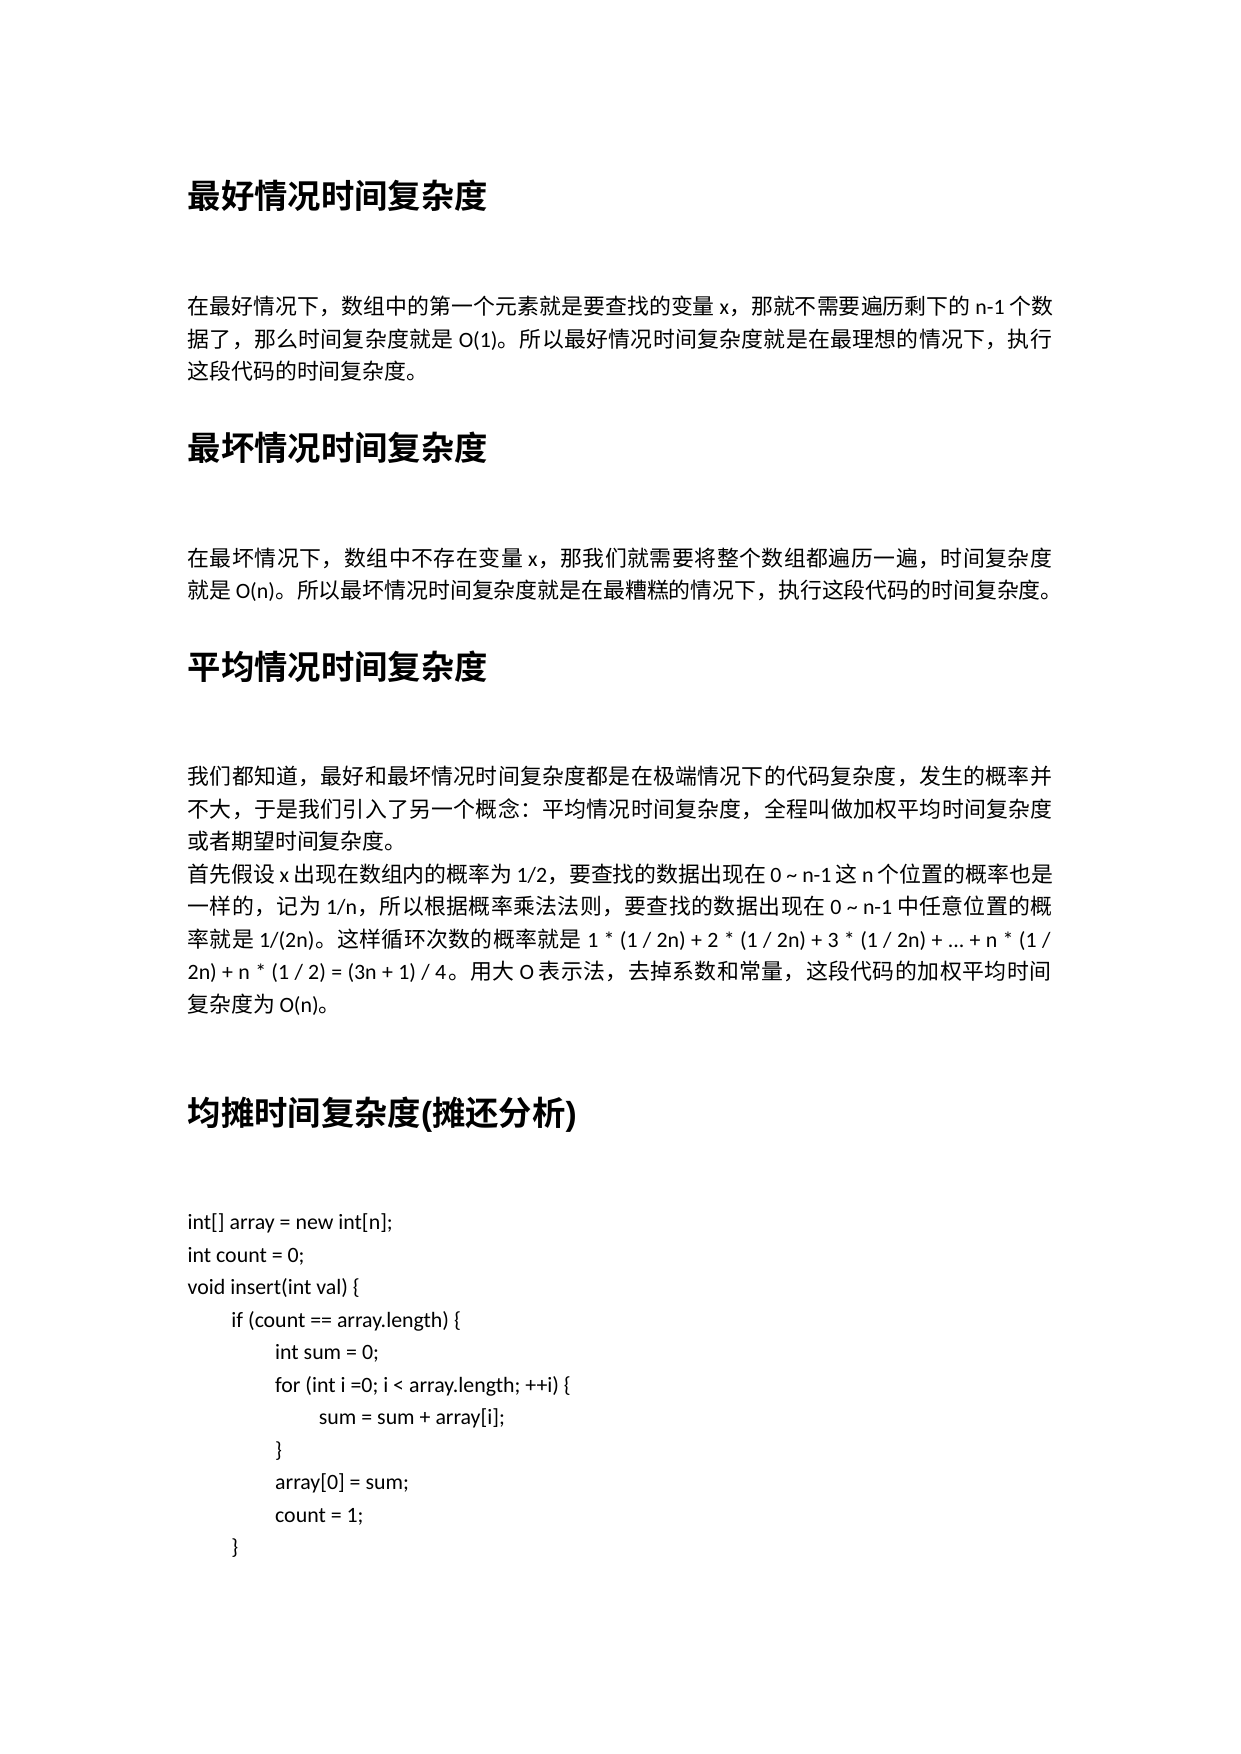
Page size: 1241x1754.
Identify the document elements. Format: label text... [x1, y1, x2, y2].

text void insert(int val) { [187, 1270, 1053, 1303]
text sum = sum + array[i]; [275, 1400, 1053, 1433]
text } [187, 1530, 1053, 1563]
text 在最坏情况下，数组中不存在变量x，那我们就需要将整个数组都遍历一遍，时间复杂度就是O(n)。所以最坏情况时间复杂度就是在最糟糕的情况下，执行这段代码的时间复杂度。 [187, 540, 1053, 605]
subtitle 平均情况时间复杂度 [187, 632, 1053, 697]
subtitle 均摊时间复杂度(摊还分析) [187, 1078, 1053, 1143]
text int count = 0; [187, 1238, 1053, 1270]
text count = 1; [231, 1498, 1053, 1530]
text int sum = 0; [231, 1335, 1053, 1368]
subtitle 最好情况时间复杂度 [187, 162, 1053, 227]
text for (int i =0; i < array.length; ++i) { [231, 1368, 1053, 1400]
text 首先假设x出现在数组内的概率为1/2，要查找的数据出现在0 ~ n-1这n个位置的概率也是一样的，记为1/n，所以根据概率乘法法则，要查找的数据出现在0 ~ n-1中任意位置的概率就是1/(2n)。这样循环次数的概率就是1 * (1 / 2n) + 2 * (1 / 2n) + 3 * (1 / 2n) + ... + n * (1 / 2n) + n * (1 / 2) = (3n + 1) / 4。用大O表示法，去掉系数和常量，这段代码的加权平均时间复杂度为O(n)。 [187, 856, 1053, 1019]
text 我们都知道，最好和最坏情况时间复杂度都是在极端情况下的代码复杂度，发生的概率并不大，于是我们引入了另一个概念：平均情况时间复杂度，全程叫做加权平均时间复杂度或者期望时间复杂度。 [187, 759, 1053, 856]
text array[0] = sum; [231, 1465, 1053, 1498]
text if (count == array.length) { [187, 1303, 1053, 1335]
text int[] array = new int[n]; [187, 1205, 1053, 1238]
text } [231, 1433, 1053, 1465]
subtitle 最坏情况时间复杂度 [187, 413, 1053, 478]
text 在最好情况下，数组中的第一个元素就是要查找的变量x，那就不需要遍历剩下的n-1个数据了，那么时间复杂度就是O(1)。所以最好情况时间复杂度就是在最理想的情况下，执行这段代码的时间复杂度。 [187, 289, 1053, 386]
